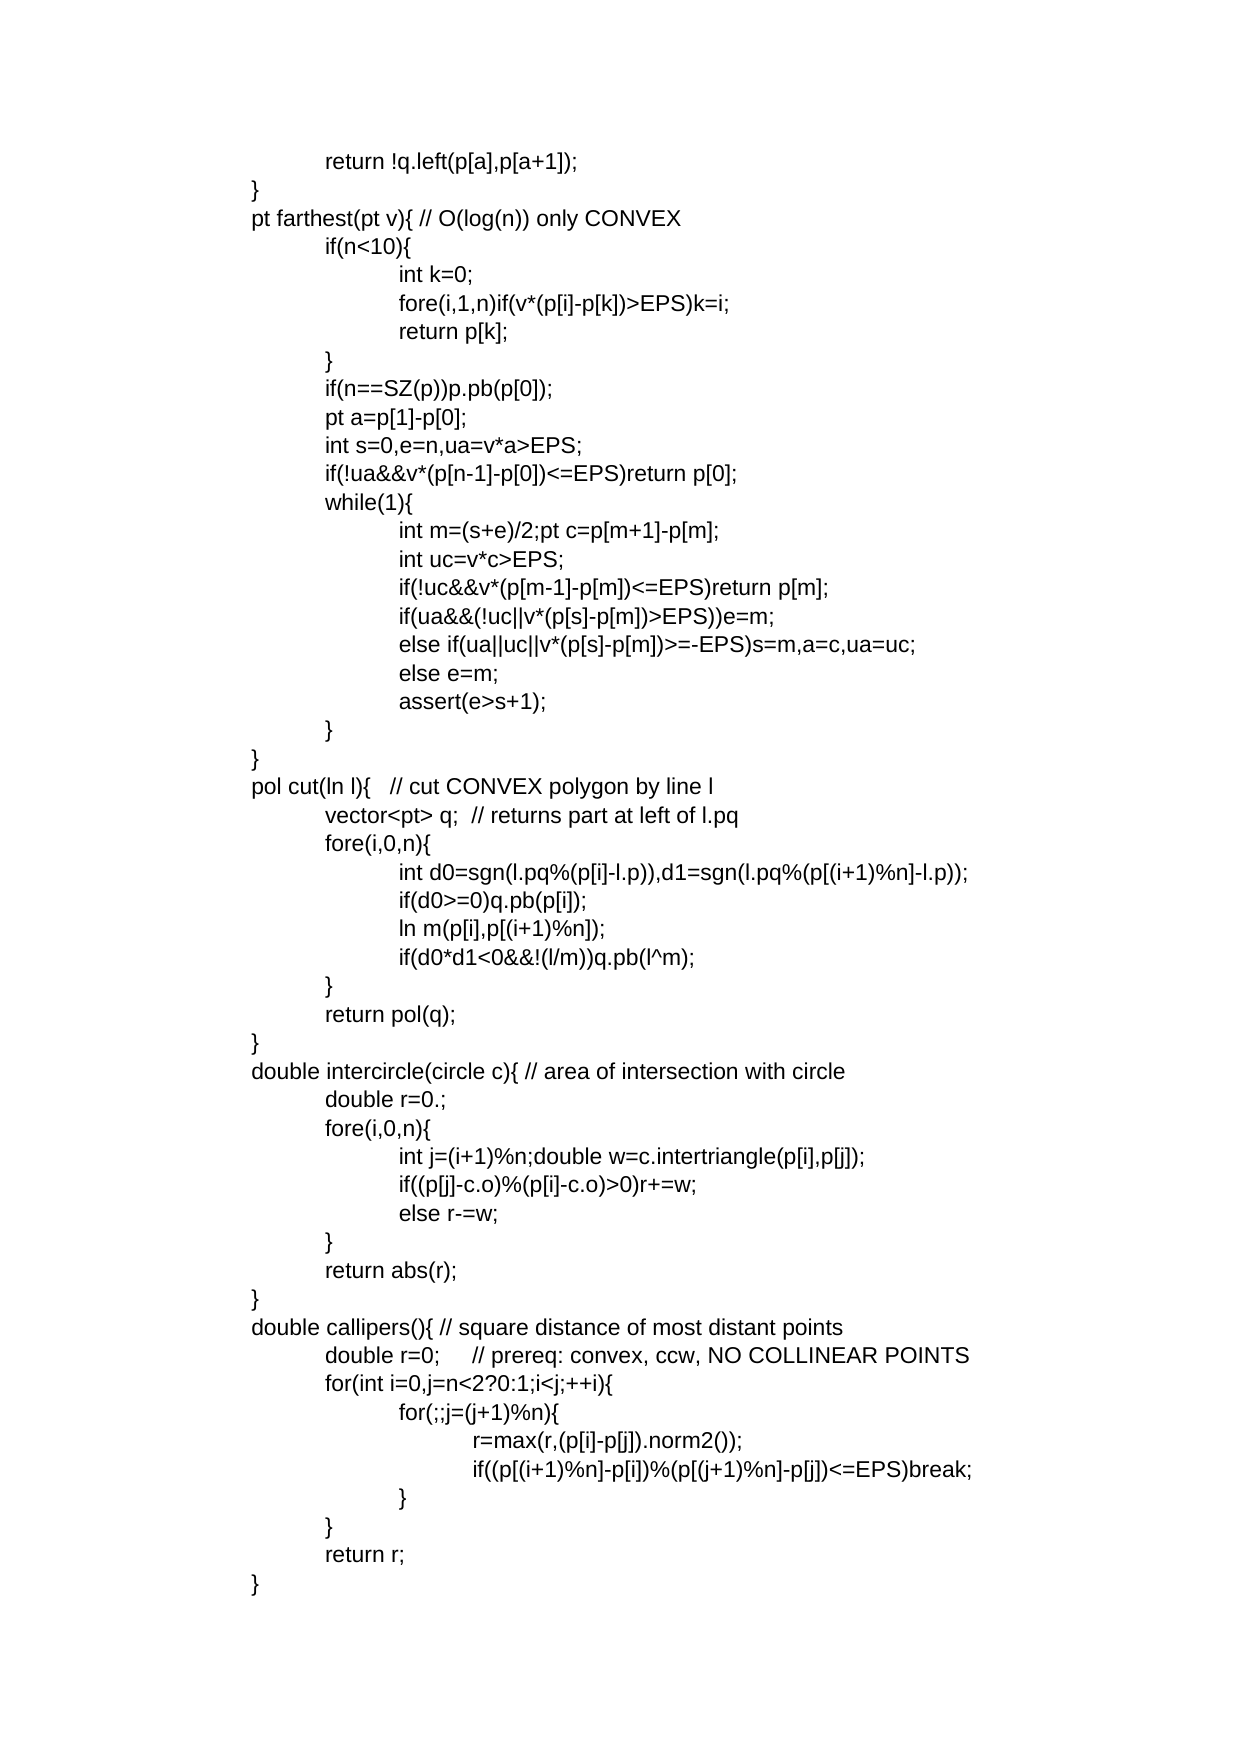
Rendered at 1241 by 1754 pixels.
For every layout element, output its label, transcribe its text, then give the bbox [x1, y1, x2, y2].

text } [177, 716, 1063, 743]
text } [177, 745, 1063, 771]
text if((p[j]-c.o)%(p[i]-c.o)>0)r+=w; [177, 1171, 1063, 1198]
text fore(i,1,n)if(v*(p[i]-p[k])>EPS)k=i; [177, 290, 1063, 316]
text if(n==SZ(p))p.pb(p[0]); [177, 375, 1063, 401]
text pol cut(ln l){ // cut CONVEX polygon by line l [177, 773, 1063, 799]
text fore(i,0,n){ [177, 830, 1063, 856]
text else if(ua||uc||v*(p[s]-p[m])>=-EPS)s=m,a=c,ua=uc; [177, 631, 1063, 657]
text int m=(s+e)/2;pt c=p[m+1]-p[m]; [177, 517, 1063, 544]
text return pol(q); [177, 1001, 1063, 1027]
text } [177, 1228, 1063, 1254]
text assert(e>s+1); [177, 688, 1063, 714]
text int d0=sgn(l.pq%(p[i]-l.p)),d1=sgn(l.pq%(p[(i+1)%n]-l.p)); [177, 858, 1063, 885]
text } [177, 1484, 1063, 1511]
text } [177, 347, 1063, 373]
text int uc=v*c>EPS; [177, 546, 1063, 572]
text if(ua&&(!uc||v*(p[s]-p[m])>EPS))e=m; [177, 603, 1063, 629]
text double r=0.; [177, 1086, 1063, 1112]
text for(;;j=(j+1)%n){ [177, 1399, 1063, 1425]
text if(!uc&&v*(p[m-1]-p[m])<=EPS)return p[m]; [177, 574, 1063, 601]
text if(n<10){ [177, 233, 1063, 259]
text if(!ua&&v*(p[n-1]-p[0])<=EPS)return p[0]; [177, 460, 1063, 487]
text vector<pt> q; // returns part at left of l.pq [177, 802, 1063, 828]
text double r=0; // prereq: convex, ccw, NO COLLINEAR POINTS [177, 1342, 1063, 1368]
text } [177, 1029, 1063, 1056]
text } [177, 176, 1063, 202]
text else e=m; [177, 659, 1063, 686]
text if(d0>=0)q.pb(p[i]); [177, 887, 1063, 913]
text } [177, 1285, 1063, 1311]
text return abs(r); [177, 1257, 1063, 1283]
text int s=0,e=n,ua=v*a>EPS; [177, 432, 1063, 458]
text return p[k]; [177, 318, 1063, 344]
text r=max(r,(p[i]-p[j]).norm2()); [177, 1427, 1063, 1454]
text } [177, 972, 1063, 999]
text } [177, 1569, 1063, 1596]
text else r-=w; [177, 1200, 1063, 1226]
text double intercircle(circle c){ // area of intersection with circle [177, 1058, 1063, 1084]
text fore(i,0,n){ [177, 1114, 1063, 1141]
text pt a=p[1]-p[0]; [177, 403, 1063, 430]
text ln m(p[i],p[(i+1)%n]); [177, 915, 1063, 942]
text } [177, 1513, 1063, 1539]
text double callipers(){ // square distance of most distant points [177, 1313, 1063, 1340]
text int k=0; [177, 261, 1063, 288]
text pt farthest(pt v){ // O(log(n)) only CONVEX [177, 204, 1063, 231]
text if((p[(i+1)%n]-p[i])%(p[(j+1)%n]-p[j])<=EPS)break; [177, 1456, 1063, 1482]
text int j=(i+1)%n;double w=c.intertriangle(p[i],p[j]); [177, 1143, 1063, 1169]
text if(d0*d1<0&&!(l/m))q.pb(l^m); [177, 944, 1063, 970]
text return r; [177, 1541, 1063, 1567]
text for(int i=0,j=n<2?0:1;i<j;++i){ [177, 1370, 1063, 1397]
text return !q.left(p[a],p[a+1]); [177, 148, 1063, 174]
text while(1){ [177, 489, 1063, 515]
